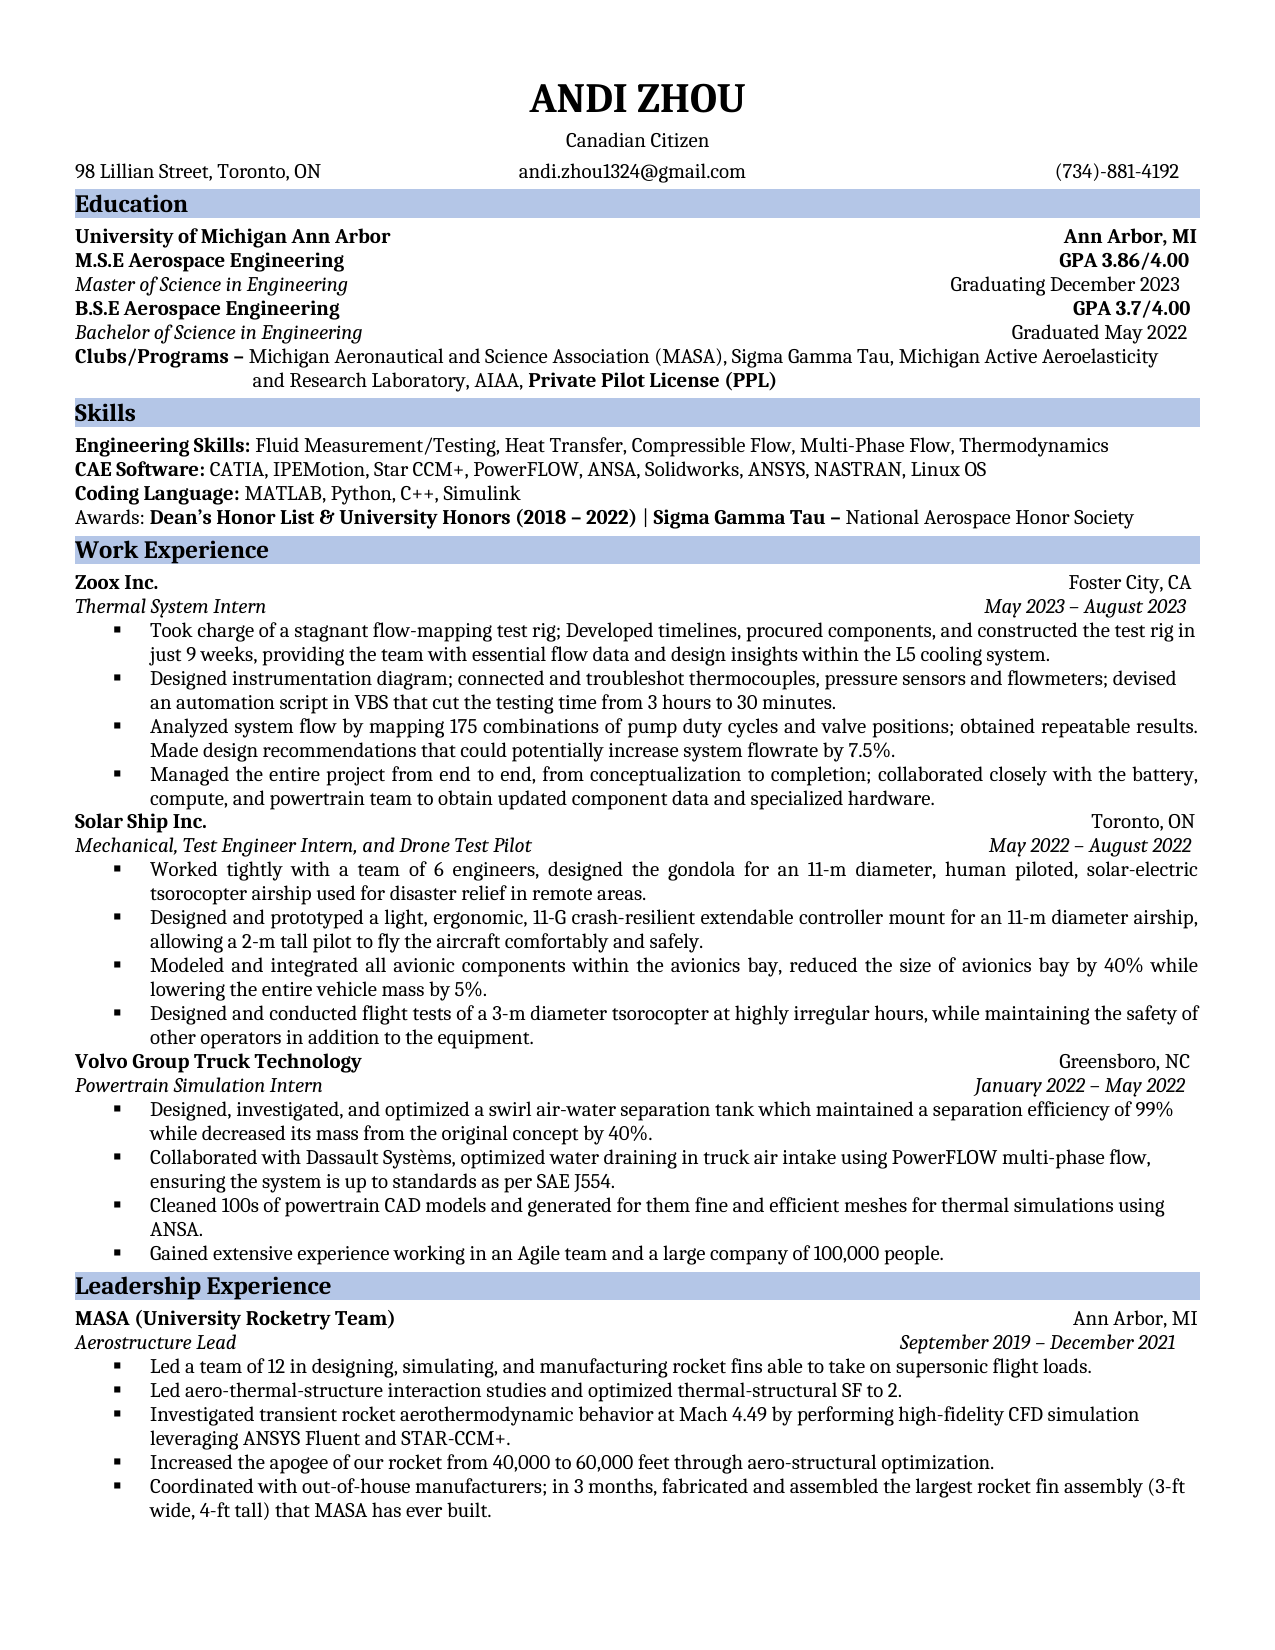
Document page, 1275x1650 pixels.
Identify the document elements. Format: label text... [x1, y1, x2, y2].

text Skills [75, 398, 1200, 427]
list Collaborated with Dassault Systèms, optimized water draining in truck air intake using PowerFLOW multi-phase flow, ensuring the system is up to standards as per SAE J554. [112, 1146, 1200, 1193]
text Volvo Group Truck Technology Greensboro, NC [75, 1050, 1200, 1074]
text Zoox Inc. Foster City, CA [75, 571, 1200, 594]
text M.S.E Aerospace Engineering GPA 3.86/4.00 [75, 248, 1200, 272]
text Powertrain Simulation Intern January 2022 – May 2022 [75, 1074, 1200, 1098]
text University of Michigan Ann Arbor Ann Arbor, MI [75, 224, 1200, 248]
text Master of Science in Engineering Graduating December 2023 [75, 272, 1200, 296]
list Worked tightly with a team of 6 engineers, designed the gondola for an 11-m diameter, human piloted, solar-electric tsorocopter airship used for disaster relief in remote areas. [112, 858, 1200, 906]
text Education [75, 189, 1200, 218]
list Led aero-thermal-structure interaction studies and optimized thermal-structural SF to 2. [112, 1378, 1200, 1402]
list Managed the entire project from end to end, from conceptualization to completion; collaborated closely with the battery, compute, and powertrain team to obtain updated component data and specialized hardware. [112, 762, 1200, 810]
text Aerostructure Lead September 2019 – December 2021 [75, 1331, 1200, 1354]
list Designed, investigated, and optimized a swirl air-water separation tank which maintained a separation efficiency of 99% while decreased its mass from the original concept by 40%. [112, 1098, 1200, 1146]
text Canadian Citizen [75, 129, 1200, 153]
list Led a team of 12 in designing, simulating, and manufacturing rocket fins able to take on supersonic flight loads. [112, 1354, 1200, 1378]
list Designed and prototyped a light, ergonomic, 11-G crash-resilient extendable controller mount for an 11-m diameter airship, allowing a 2-m tall pilot to fly the aircraft comfortably and safely. [112, 906, 1200, 954]
list Designed instrumentation diagram; connected and troubleshot thermocouples, pressure sensors and flowmeters; devised an automation script in VBS that cut the testing time from 3 hours to 30 minutes. [112, 666, 1200, 714]
list Investigated transient rocket aerothermodynamic behavior at Mach 4.49 by performing high-fidelity CFD simulation leveraging ANSYS Fluent and STAR-CCM+. [112, 1402, 1200, 1450]
list Designed and conducted flight tests of a 3-m diameter tsorocopter at highly irregular hours, while maintaining the safety of other operators in addition to the equipment. [112, 1002, 1200, 1050]
text ANDI ZHOU [75, 75, 1200, 123]
text Work Experience [75, 536, 1200, 564]
text 98 Lillian Street, Toronto, ON andi.zhou1324@gmail.com (734)-881-4192 [75, 159, 1200, 183]
text Clubs/Programs – Michigan Aeronautical and Science Association (MASA), Sigma Gamma Tau, Michigan Active Aeroelasticity [75, 344, 1200, 368]
text CAE Software: CATIA, IPEMotion, Star CCM+, PowerFLOW, ANSA, Solidworks, ANSYS, NASTRAN, Linux OS [75, 457, 1200, 481]
text Coding Language: MATLAB, Python, C++, Simulink [75, 481, 1200, 505]
text Solar Ship Inc. Toronto, ON [75, 810, 1200, 834]
list Coordinated with out-of-house manufacturers; in 3 months, fabricated and assembled the largest rocket fin assembly (3-ft wide, 4-ft tall) that MASA has ever built. [112, 1474, 1200, 1522]
text Bachelor of Science in Engineering Graduated May 2022 [75, 320, 1200, 344]
list Increased the apogee of our rocket from 40,000 to 60,000 feet through aero-structural optimization. [112, 1450, 1200, 1474]
text B.S.E Aerospace Engineering GPA 3.7/4.00 [75, 296, 1200, 320]
list Gained extensive experience working in an Agile team and a large company of 100,000 people. [112, 1241, 1200, 1265]
list Took charge of a stagnant flow-mapping test rig; Developed timelines, procured components, and constructed the test rig in just 9 weeks, providing the team with essential flow data and design insights within the L5 cooling system. [112, 618, 1200, 666]
list Modeled and integrated all avionic components within the avionics bay, reduced the size of avionics bay by 40% while lowering the entire vehicle mass by 5%. [112, 954, 1200, 1002]
text Awards: Dean’s Honor List & University Honors (2018 – 2022) | Sigma Gamma Tau – National Aerospace Honor Society [75, 505, 1200, 529]
list Analyzed system flow by mapping 175 combinations of pump duty cycles and valve positions; obtained repeatable results. Made design recommendations that could potentially increase system flowrate by 7.5%. [112, 714, 1200, 762]
text Mechanical, Test Engineer Intern, and Drone Test Pilot May 2022 – August 2022 [75, 834, 1200, 858]
text Engineering Skills: Fluid Measurement/Testing, Heat Transfer, Compressible Flow, Multi-Phase Flow, Thermodynamics [75, 433, 1200, 457]
list Cleaned 100s of powertrain CAD models and generated for them fine and efficient meshes for thermal simulations using ANSA. [112, 1193, 1200, 1241]
text Thermal System Intern May 2023 – August 2023 [75, 594, 1200, 618]
text and Research Laboratory, AIAA, Private Pilot License (PPL) [150, 368, 1200, 392]
text MASA (University Rocketry Team) Ann Arbor, MI [75, 1307, 1200, 1331]
text Leadership Experience [75, 1272, 1200, 1300]
